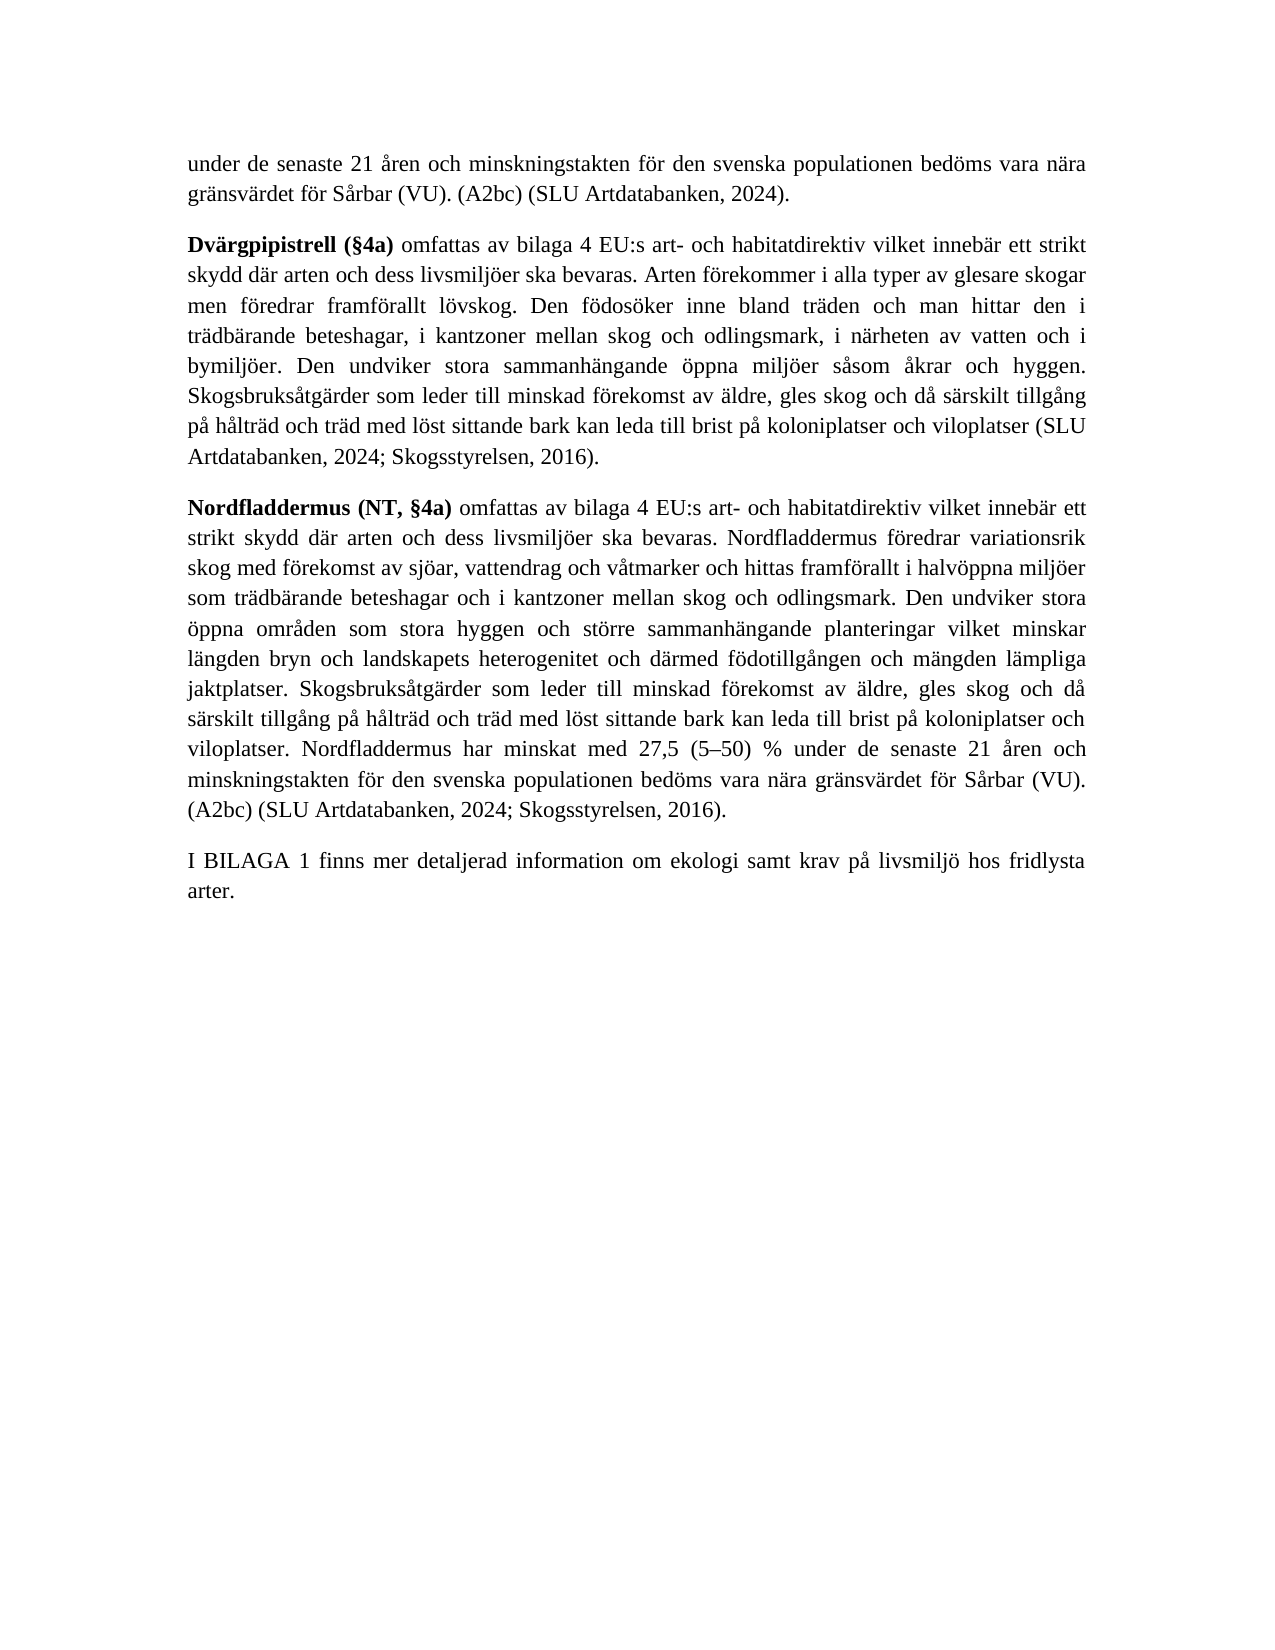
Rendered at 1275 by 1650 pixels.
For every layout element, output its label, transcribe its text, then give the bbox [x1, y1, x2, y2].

text Dvärgpipistrell (§4a) omfattas av bilaga 4 EU:s art- och habitatdirektiv vilket innebär ett strikt skydd där arten och dess livsmiljöer ska bevaras. Arten förekommer i alla typer av glesare skogar men föredrar framförallt lövskog. Den födosöker inne bland träden och man hittar den i trädbärande beteshagar, i kantzoner mellan skog och odlingsmark, i närheten av vatten och i bymiljöer. Den undviker stora sammanhängande öppna miljöer såsom åkrar och hyggen. Skogsbruksåtgärder som leder till minskad förekomst av äldre, gles skog och då särskilt tillgång på hålträd och träd med löst sittande bark kan leda till brist på koloniplatser och viloplatser (SLU Artdatabanken, 2024; Skogsstyrelsen, 2016). [187, 231, 1087, 469]
text I BILAGA 1 finns mer detaljerad information om ekologi samt krav på livsmiljö hos fridlysta arter. [187, 847, 1087, 903]
text Nordfladdermus (NT, §4a) omfattas av bilaga 4 EU:s art- och habitatdirektiv vilket innebär ett strikt skydd där arten och dess livsmiljöer ska bevaras. Nordfladdermus föredrar variationsrik skog med förekomst av sjöar, vattendrag och våtmarker och hittas framförallt i halvöppna miljöer som trädbärande beteshagar och i kantzoner mellan skog och odlingsmark. Den undviker stora öppna områden som stora hyggen och större sammanhängande planteringar vilket minskar längden bryn och landskapets heterogenitet och därmed födotillgången och mängden lämpliga jaktplatser. Skogsbruksåtgärder som leder till minskad förekomst av äldre, gles skog och då särskilt tillgång på hålträd och träd med löst sittande bark kan leda till brist på koloniplatser och viloplatser. Nordfladdermus har minskat med 27,5 (5–50) % under de senaste 21 åren och minskningstakten för den svenska populationen bedöms vara nära gränsvärdet för Sårbar (VU). (A2bc) (SLU Artdatabanken, 2024; Skogsstyrelsen, 2016). [187, 494, 1087, 822]
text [187, 150, 1087, 207]
